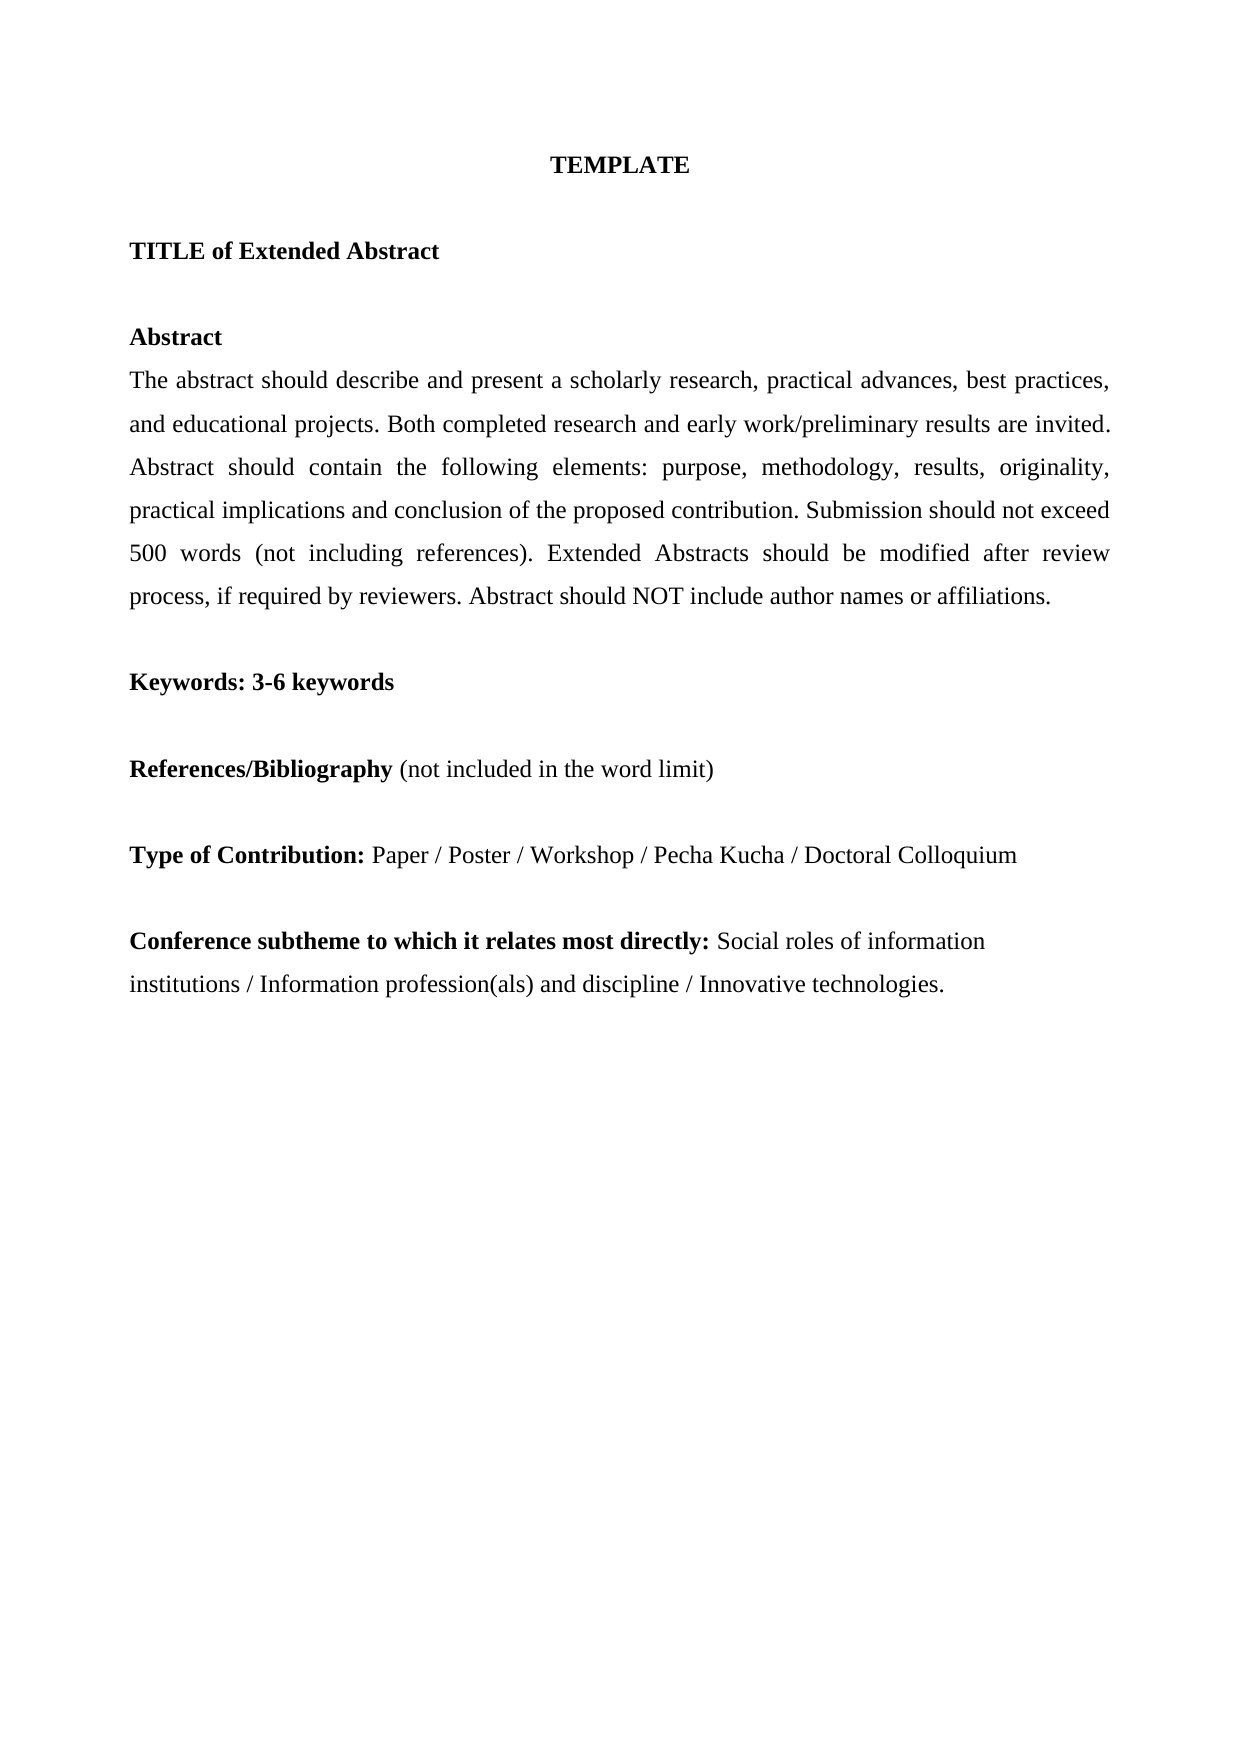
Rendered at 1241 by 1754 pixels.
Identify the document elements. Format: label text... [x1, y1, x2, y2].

text The abstract should describe and present a scholarly research, practical advances, best practices, and educational projects. Both completed research and early work/preliminary results are invited. Abstract should contain the following elements: purpose, methodology, results, originality, practical implications and conclusion of the proposed contribution. Submission should not exceed 500 words (not including references). Extended Abstracts should be modified after review process, if required by reviewers. Abstract should NOT include author names or affiliations. [129, 366, 1111, 610]
title Conference subtheme to which it relates most directly: Social roles of information institutions / Information profession(als) and discipline / Innovative technologies. [129, 926, 1111, 998]
title References/Bibliography (not included in the word limit) [129, 754, 1111, 782]
title TITLE of Extended Abstract [129, 236, 1111, 265]
title TEMPLATE [129, 150, 1111, 179]
subtitle Abstract [129, 322, 1111, 351]
title Type of Contribution: Paper / Poster / Workshop / Pecha Kucha / Doctoral Colloquium [129, 840, 1111, 869]
title Keywords: 3-6 keywords [129, 667, 1111, 696]
